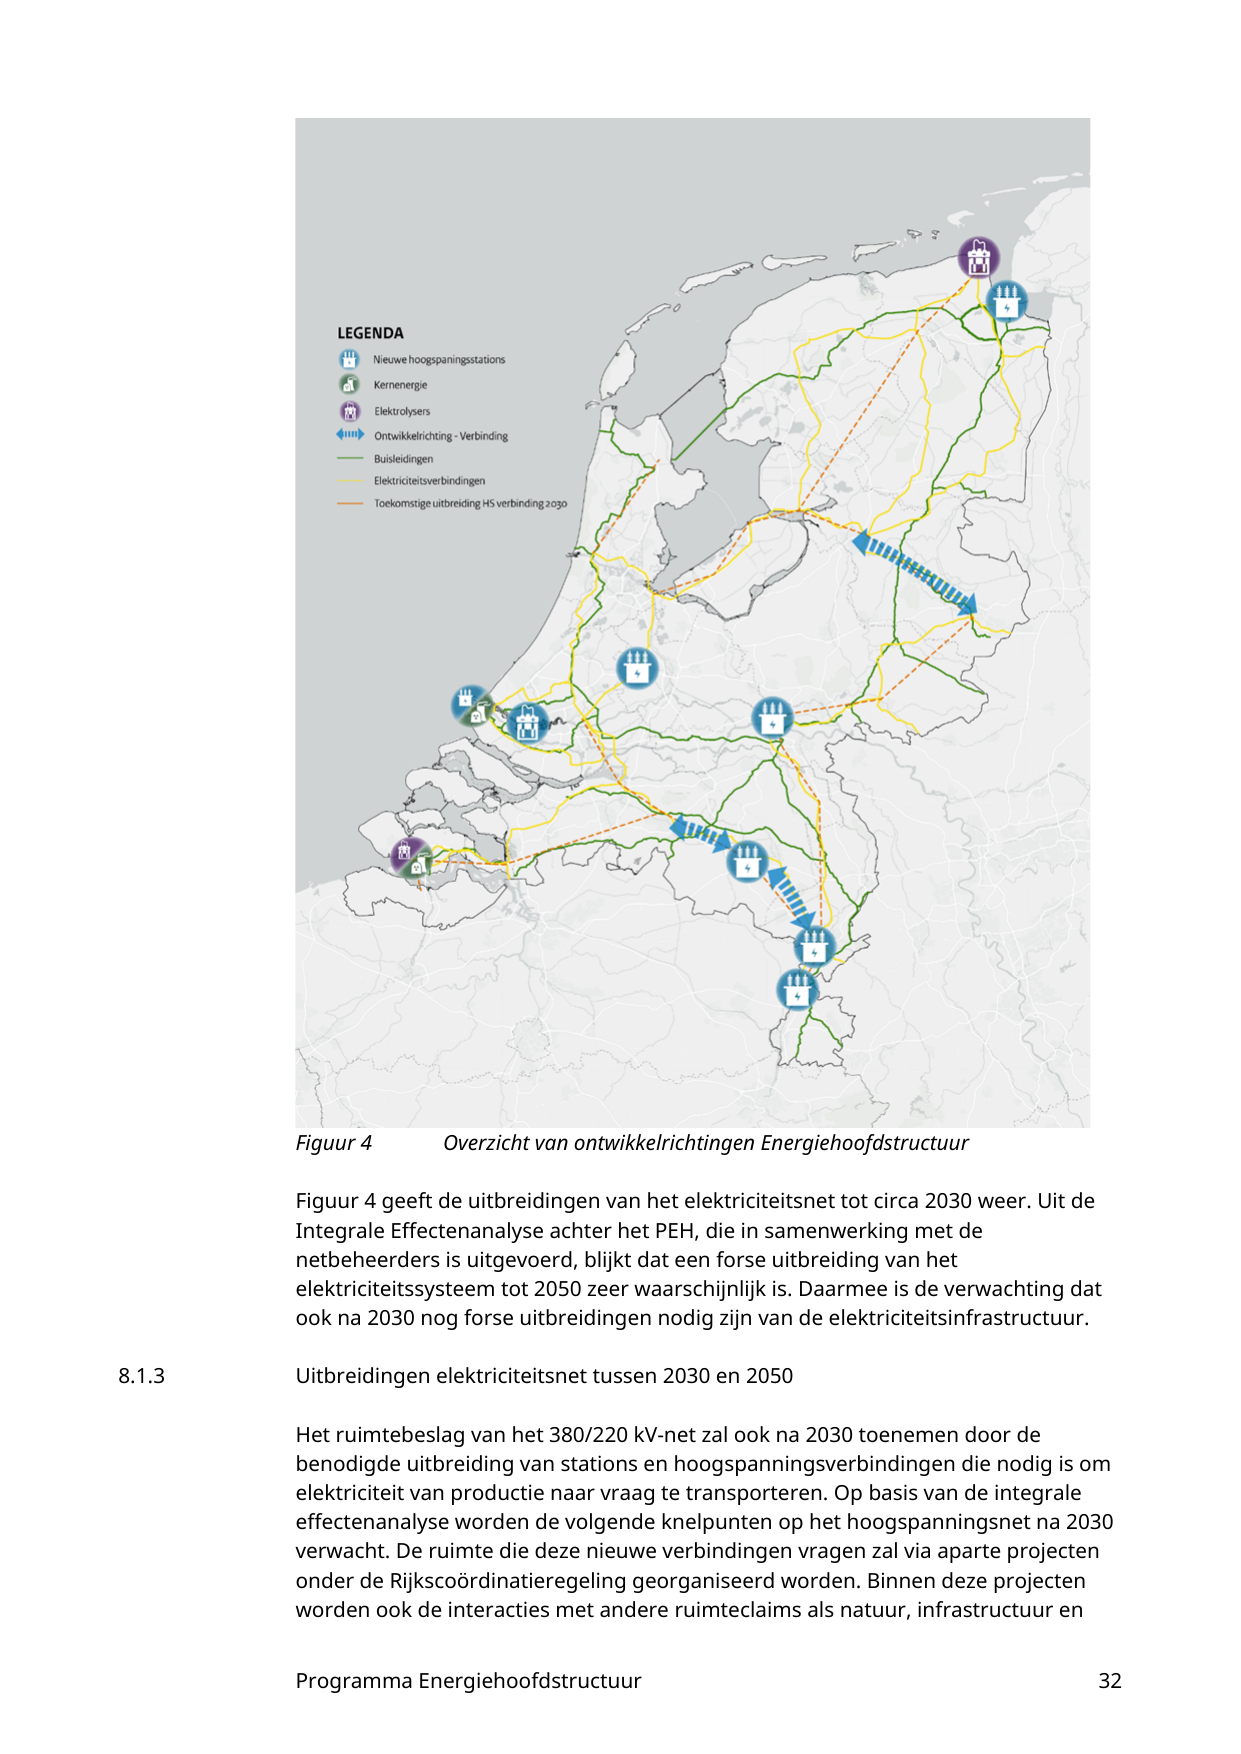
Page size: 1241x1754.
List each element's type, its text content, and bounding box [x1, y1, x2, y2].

text Figuur 4 Overzicht van ontwikkelrichtingen Energiehoofdstructuur [295, 1127, 1122, 1157]
text 8.1.3 Uitbreidingen elektriciteitsnet tussen 2030 en 2050 [118, 1361, 1122, 1390]
picture [295, 118, 1091, 1128]
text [295, 1419, 1122, 1623]
text Figuur 4 geeft de uitbreidingen van het elektriciteitsnet tot circa 2030 weer. Uit de Integrale Effectenanalyse achter het PEH, die in samenwerking met de netbeheerders is uitgevoerd, blijkt dat een forse uitbreiding van het elektriciteitssysteem tot 2050 zeer waarschijnlijk is. Daarmee is de verwachting dat ook na 2030 nog forse uitbreidingen nodig zijn van de elektriciteitsinfrastructuur. [295, 1186, 1122, 1332]
